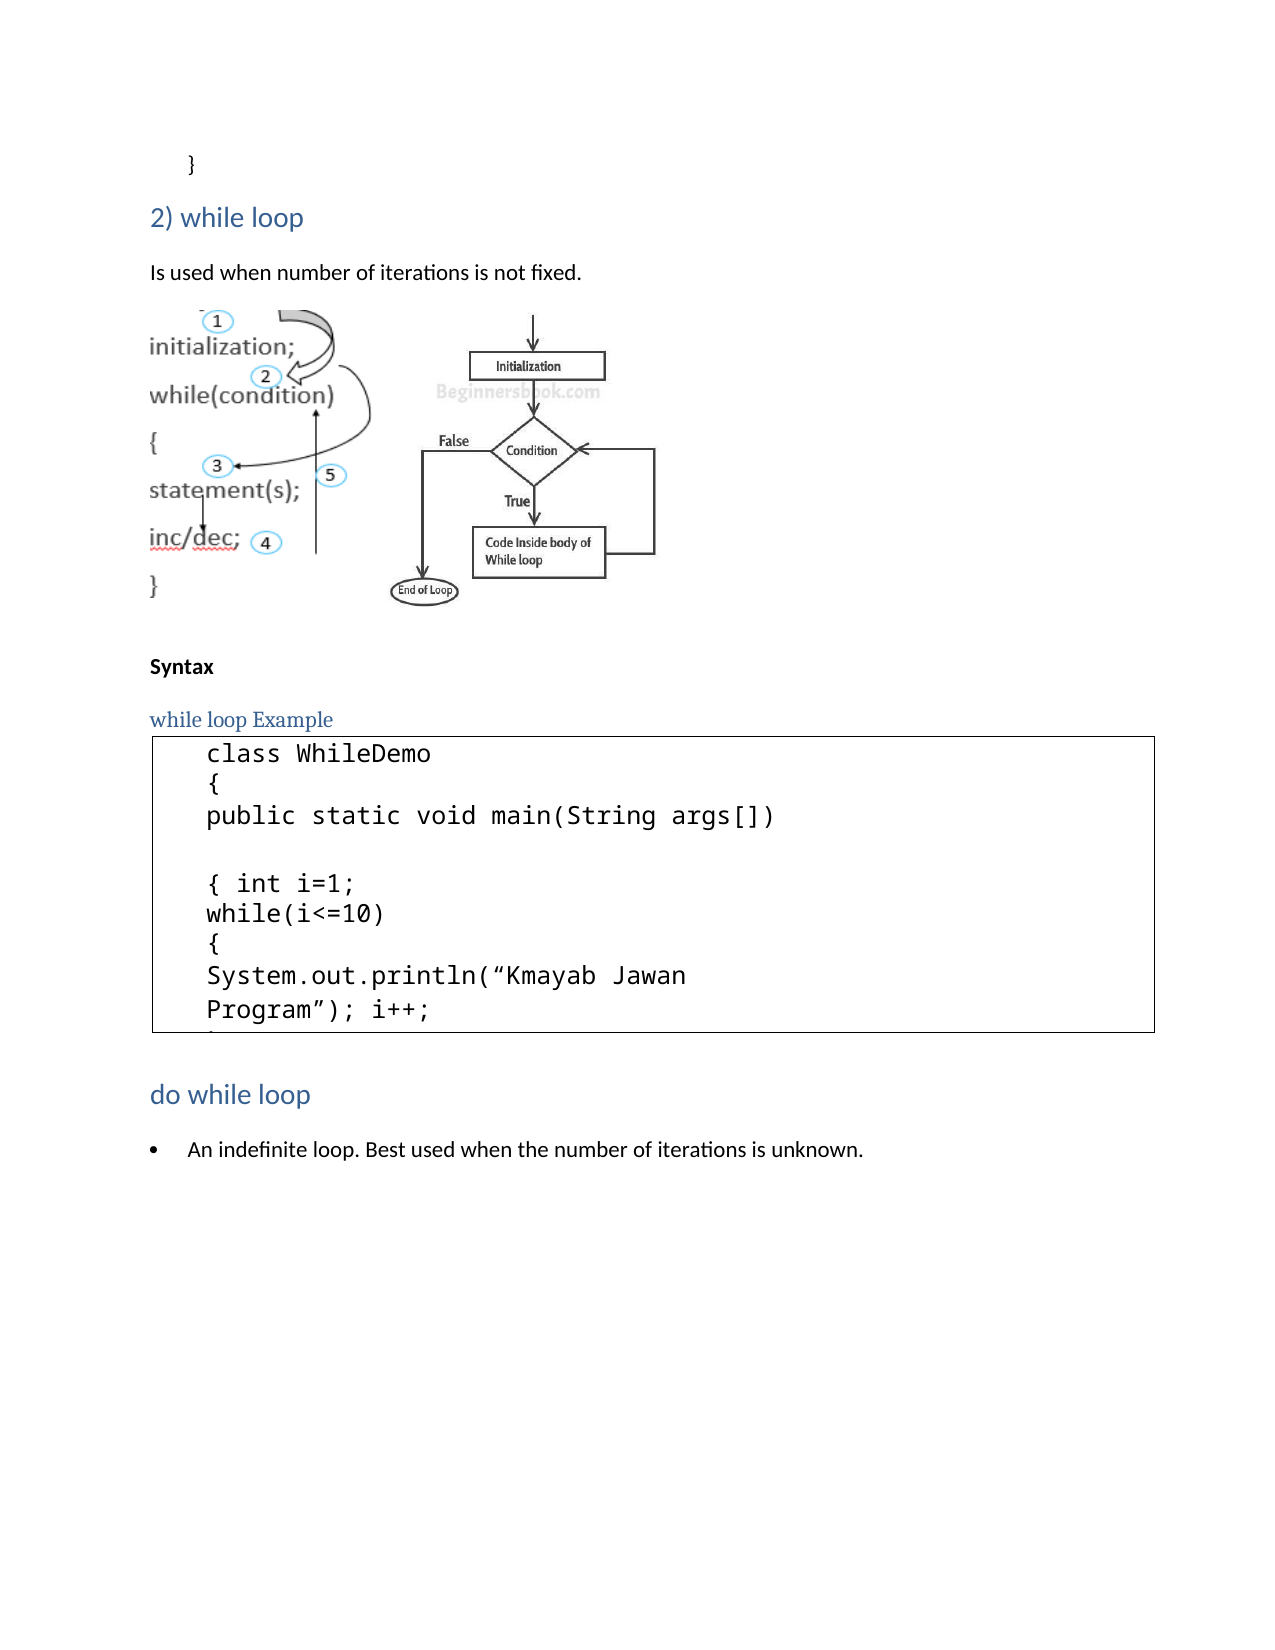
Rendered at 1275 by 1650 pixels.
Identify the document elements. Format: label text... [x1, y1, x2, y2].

text } [187, 150, 1148, 178]
subtitle Syntax [150, 652, 1148, 680]
picture [387, 312, 659, 607]
picture [150, 310, 372, 598]
subtitle do while loop [150, 1076, 1148, 1112]
text Is used when number of iterations is not fixed. [150, 258, 1148, 286]
subtitle while loop [150, 199, 1148, 234]
list An indefinite loop. Best used when the number of iterations is unknown. [150, 1135, 1148, 1163]
text while loop Example [150, 707, 1148, 733]
